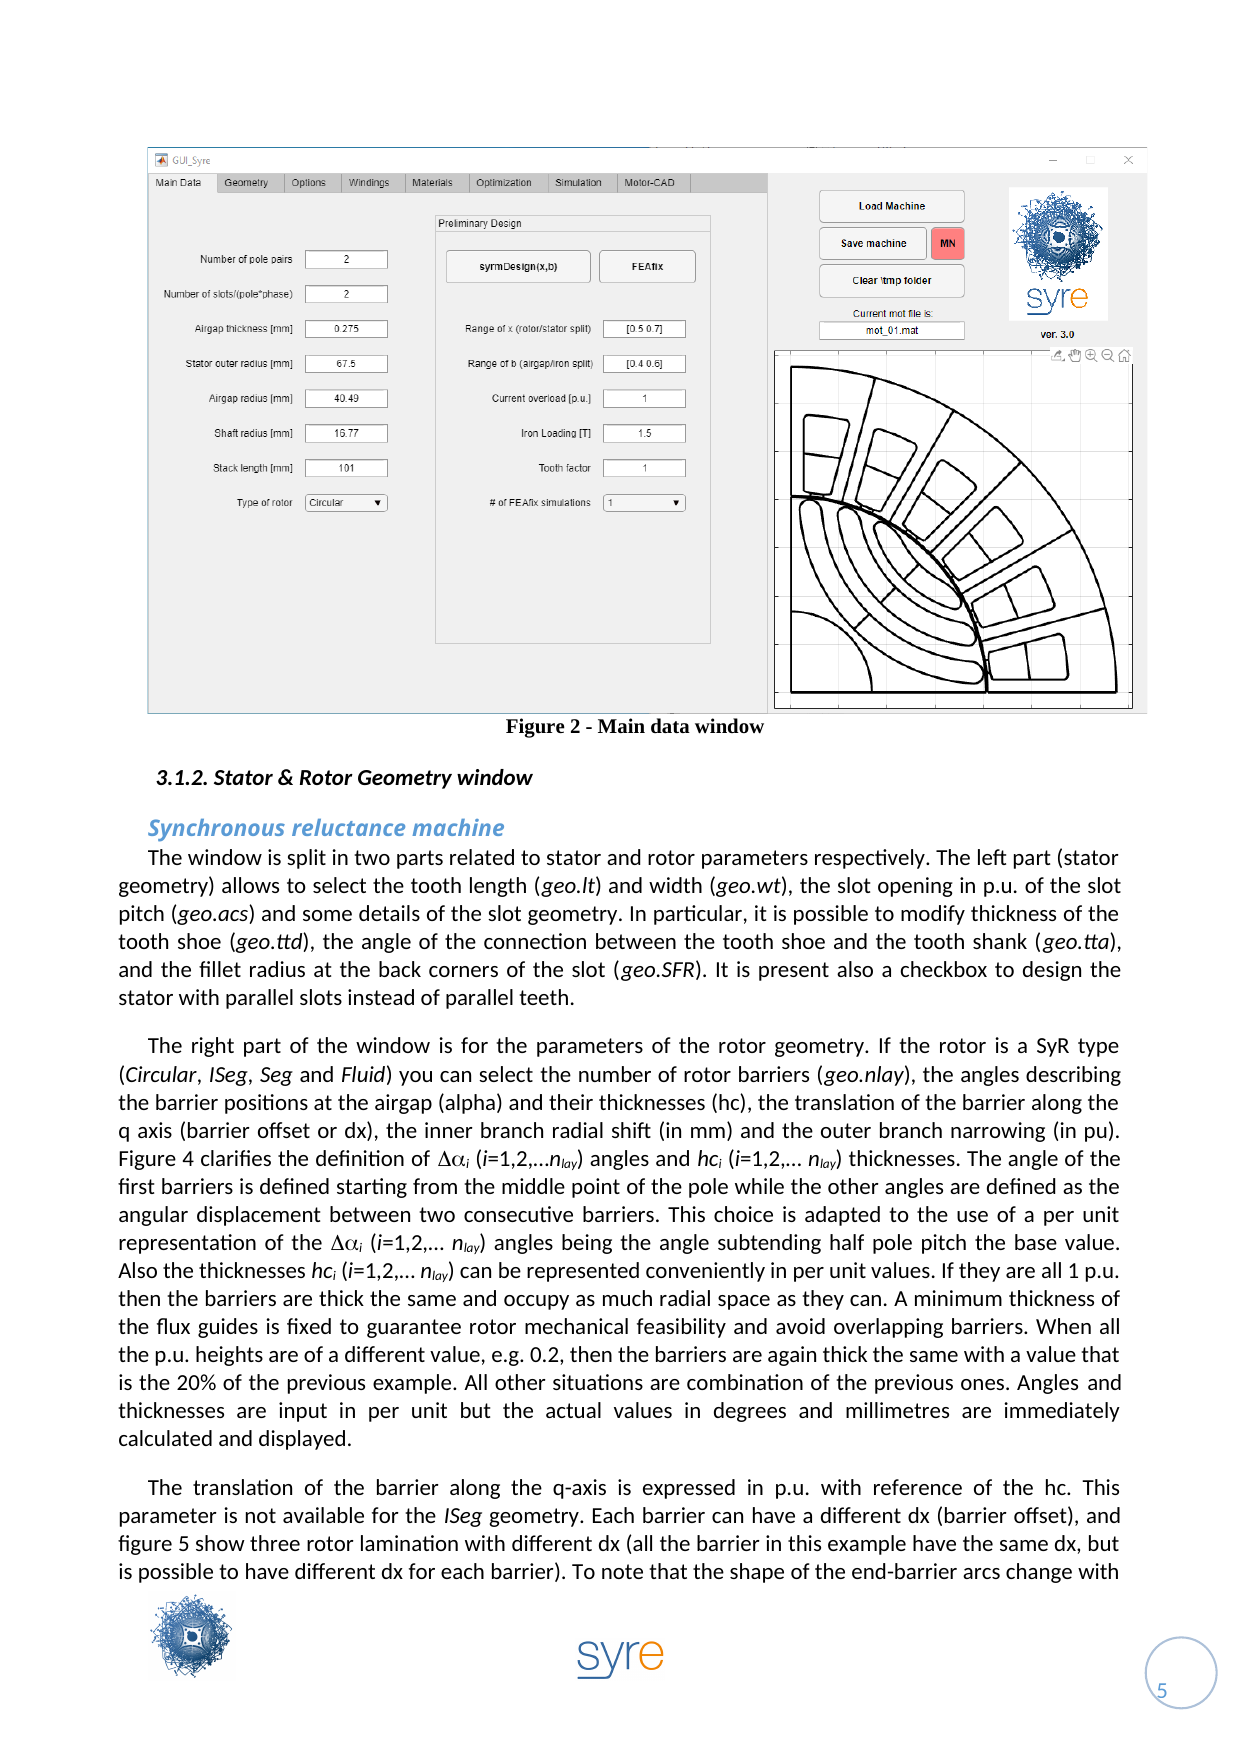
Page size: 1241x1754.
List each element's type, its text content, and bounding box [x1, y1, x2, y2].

text The right part of the window is for the parameters of the rotor geometry. If the rotor is a SyR type (Circular, ISeg, Seg and Fluid) you can select the number of rotor barriers (geo.nlay), the angles describing the barrier positions at the airgap (alpha) and their thicknesses (hc), the translation of the barrier along the q axis (barrier offset or dx), the inner branch radial shift (in mm) and the outer branch narrowing (in pu). Figure 4 clarifies the definition of i (i=1,2,…nlay) angles and hci (i=1,2,… nlay) thicknesses. The angle of the first barriers is defined starting from the middle point of the pole while the other angles are defined as the angular displacement between two consecutive barriers. This choice is adapted to the use of a per unit representation of the i (i=1,2,… nlay) angles being the angle subtending half pole pitch the base value. Also the thicknesses hci (i=1,2,… nlay) can be represented conveniently in per unit values. If they are all 1 p.u. then the barriers are thick the same and occupy as much radial space as they can. A minimum thickness of the flux guides is fixed to guarantee rotor mechanical feasibility and avoid overlapping barriers. When all the p.u. heights are of a different value, e.g. 0.2, then the barriers are again thick the same with a value that is the 20% of the previous example. All other situations are combination of the previous ones. Angles and thicknesses are input in per unit but the actual values in degrees and millimetres are immediately calculated and displayed. [118, 1032, 1122, 1452]
subtitle Synchronous reluctance machine [118, 811, 1122, 843]
picture [575, 1638, 666, 1681]
picture [147, 147, 1148, 714]
subtitle Stator & Rotor Geometry window [155, 763, 1122, 791]
text Figure 2 - Main data window [118, 713, 1122, 738]
text The window is split in two parts related to stator and rotor parameters respectively. The left part (stator geometry) allows to select the tooth length (geo.lt) and width (geo.wt), the slot opening in p.u. of the slot pitch (geo.acs) and some details of the slot geometry. In particular, it is possible to modify thickness of the tooth shoe (geo.ttd), the angle of the connection between the tooth shoe and the tooth shank (geo.tta), and the fillet radius at the back corners of the slot (geo.SFR). It is present also a checkbox to design the stator with parallel slots instead of parallel teeth. [118, 843, 1122, 1011]
picture [147, 1591, 236, 1681]
